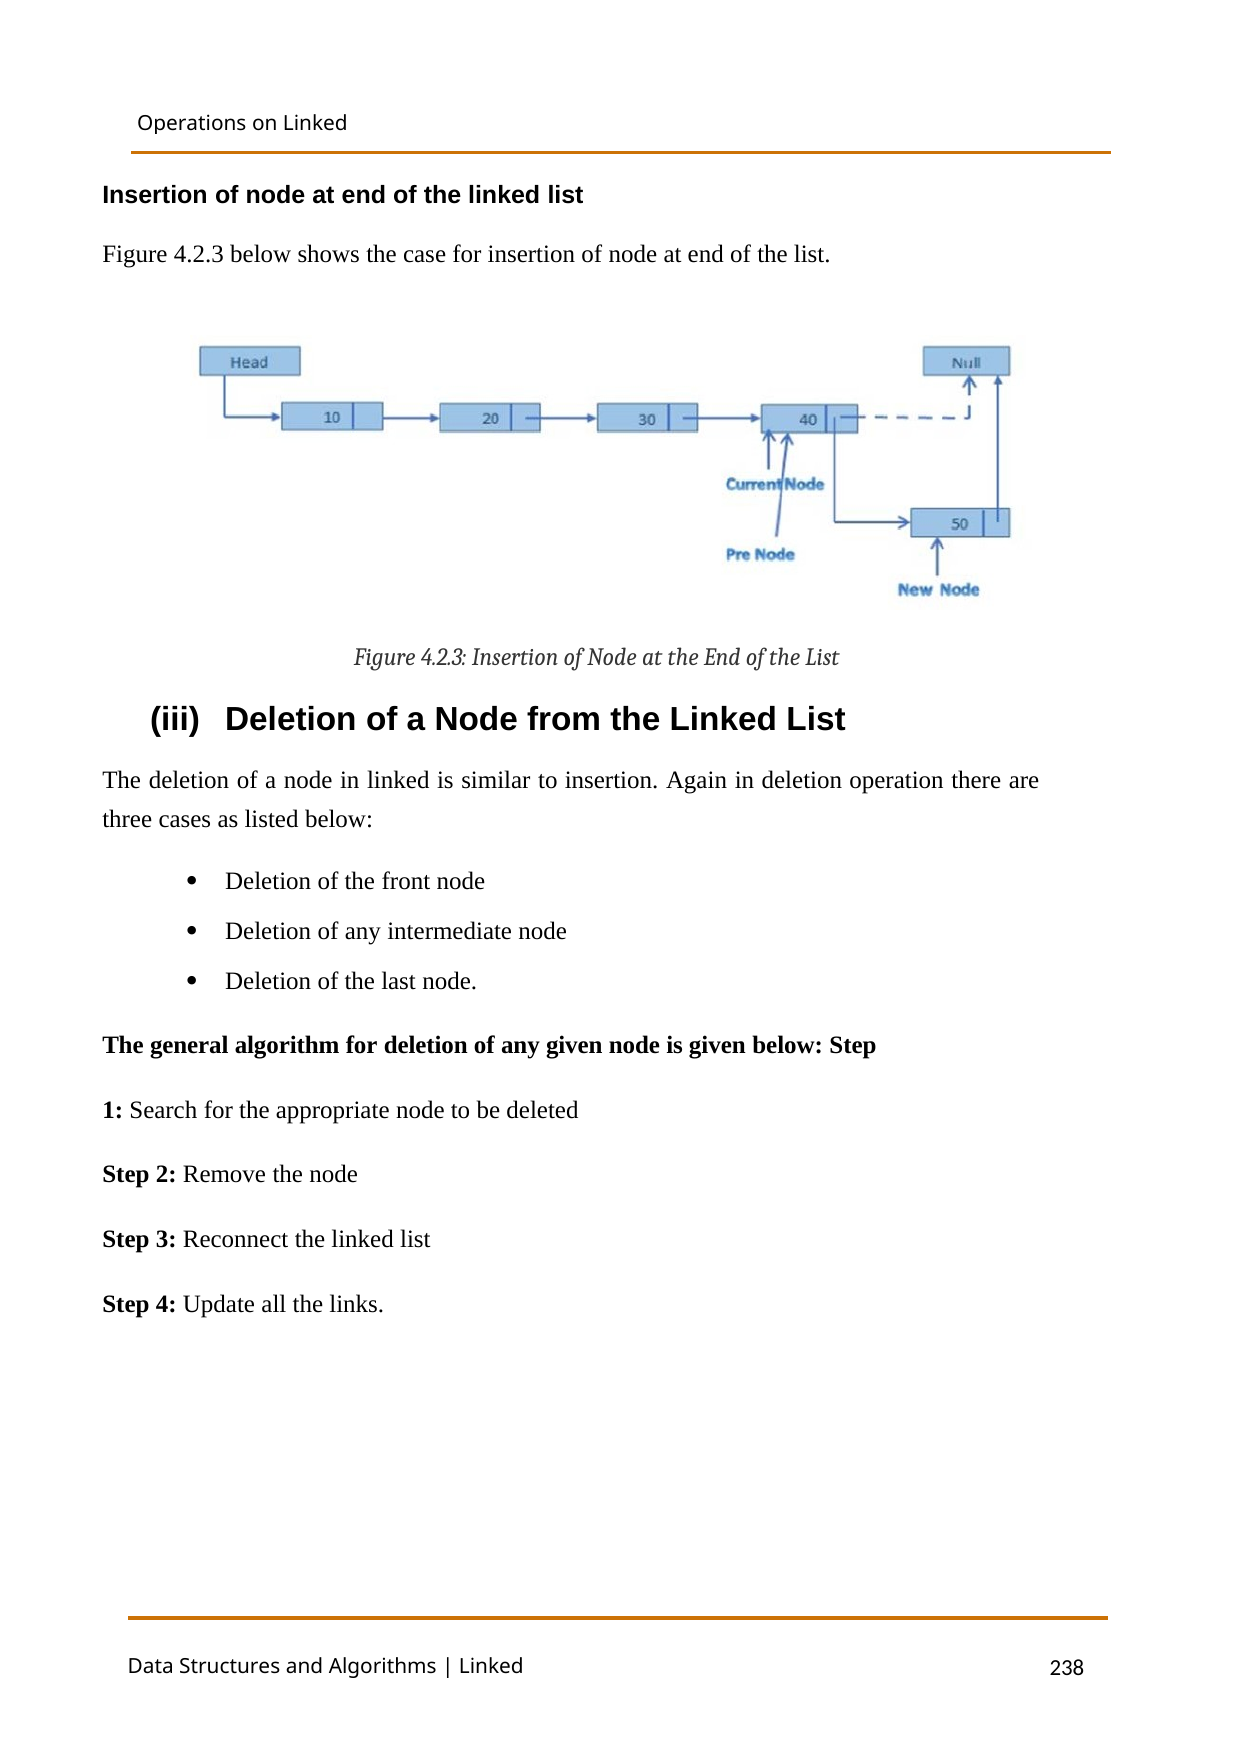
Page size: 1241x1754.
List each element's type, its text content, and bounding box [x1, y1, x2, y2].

text Figure 4.2.3 below shows the case for insertion of node at end of the list. [102, 239, 1167, 268]
list Deletion of a Node from the Linked List [150, 699, 1167, 738]
text Insertion of node at end of the linked list [102, 180, 1167, 209]
text Step 2: Remove the node [102, 1160, 1167, 1188]
text The deletion of a node in linked is similar to insertion. Again in deletion operation there are three cases as listed below: [102, 765, 1091, 833]
text The general algorithm for deletion of any given node is given below: Step 1: Search for the appropriate node to be deleted [102, 1030, 878, 1124]
list Deletion of any intermediate node [187, 916, 1167, 945]
text Step 3: Reconnect the linked list [102, 1224, 1167, 1253]
text Figure 4.2.3: Insertion of Node at the End of the List [102, 643, 1091, 672]
text Step 4: Update all the links. [102, 1289, 1167, 1318]
list Deletion of the last node. [187, 966, 1167, 994]
list Deletion of the front node [187, 866, 1167, 895]
picture [190, 335, 1032, 610]
